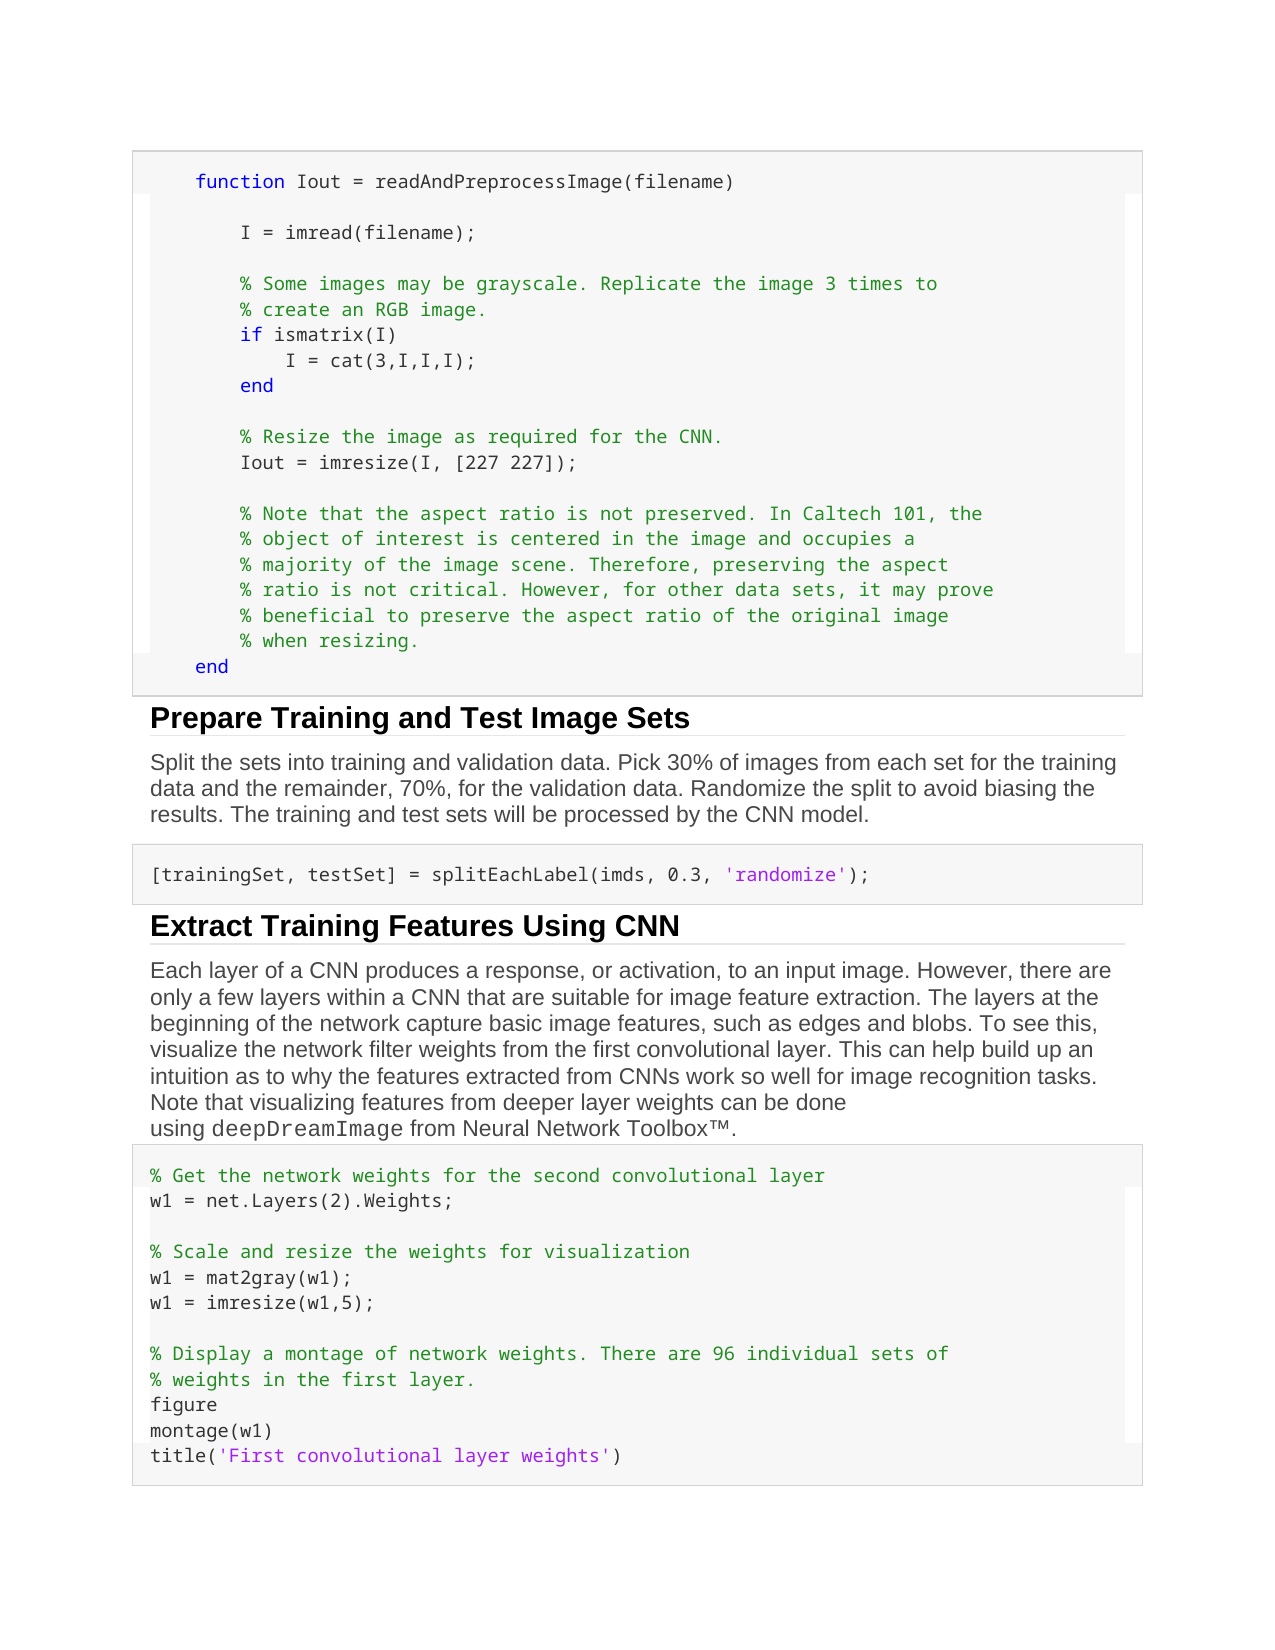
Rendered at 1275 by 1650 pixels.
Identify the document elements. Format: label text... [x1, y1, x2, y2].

text % Some images may be grayscale. Replicate the image 3 times to [150, 270, 1125, 296]
text % Scale and resize the weights for visualization [150, 1238, 1125, 1264]
text Each layer of a CNN produces a response, or activation, to an input image. However, there are only a few layers within a CNN that are suitable for image feature extraction. The layers at the beginning of the network capture basic image features, such as edges and blobs. To see this, visualize the network filter weights from the first convolutional layer. This can help build up an intuition as to why the features extracted from CNNs work so well for image recognition tasks. Note that visualizing features from deeper layer weights can be done using deepDreamImage from Neural Network Toolbox™. [150, 957, 1125, 1144]
text end [150, 372, 1125, 398]
text w1 = net.Layers(2).Weights; [150, 1187, 1125, 1213]
text % Display a montage of network weights. There are 96 individual sets of [150, 1341, 1125, 1366]
text w1 = mat2gray(w1); [150, 1264, 1125, 1289]
text [trainingSet, testSet] = splitEachLabel(imds, 0.3, 'randomize'); [133, 845, 1142, 904]
text Split the sets into training and validation data. Pick 30% of images from each set for the training data and the remainder, 70%, for the validation data. Randomize the split to avoid biasing the results. The training and test sets will be processed by the CNN model. [150, 749, 1125, 828]
text % object of interest is centered in the image and occupies a [150, 526, 1125, 551]
text % Note that the aspect ratio is not preserved. In Caltech 101, the [150, 500, 1125, 526]
text % majority of the image scene. Therefore, preserving the aspect [150, 551, 1125, 577]
text if ismatrix(I) [150, 321, 1125, 347]
text figure [150, 1392, 1125, 1417]
text Prepare Training and Test Image Sets [150, 697, 1125, 735]
text % create an RGB image. [150, 296, 1125, 321]
text I = imread(filename); [150, 219, 1125, 245]
text % Resize the image as required for the CNN. [150, 423, 1125, 449]
text end [133, 635, 1142, 695]
text title('First convolutional layer weights') [133, 1424, 1142, 1485]
text Extract Training Features Using CNN [150, 905, 1125, 943]
text % ratio is not critical. However, for other data sets, it may prove [150, 577, 1125, 602]
text function Iout = readAndPreprocessImage(filename) [133, 152, 1142, 194]
text % beneficial to preserve the aspect ratio of the original image [150, 602, 1125, 628]
text w1 = imresize(w1,5); [150, 1289, 1125, 1315]
text Iout = imresize(I, [227 227]); [150, 449, 1125, 474]
text I = cat(3,I,I,I); [150, 347, 1125, 372]
text % Get the network weights for the second convolutional layer [133, 1145, 1142, 1187]
text % weights in the first layer. [150, 1366, 1125, 1392]
